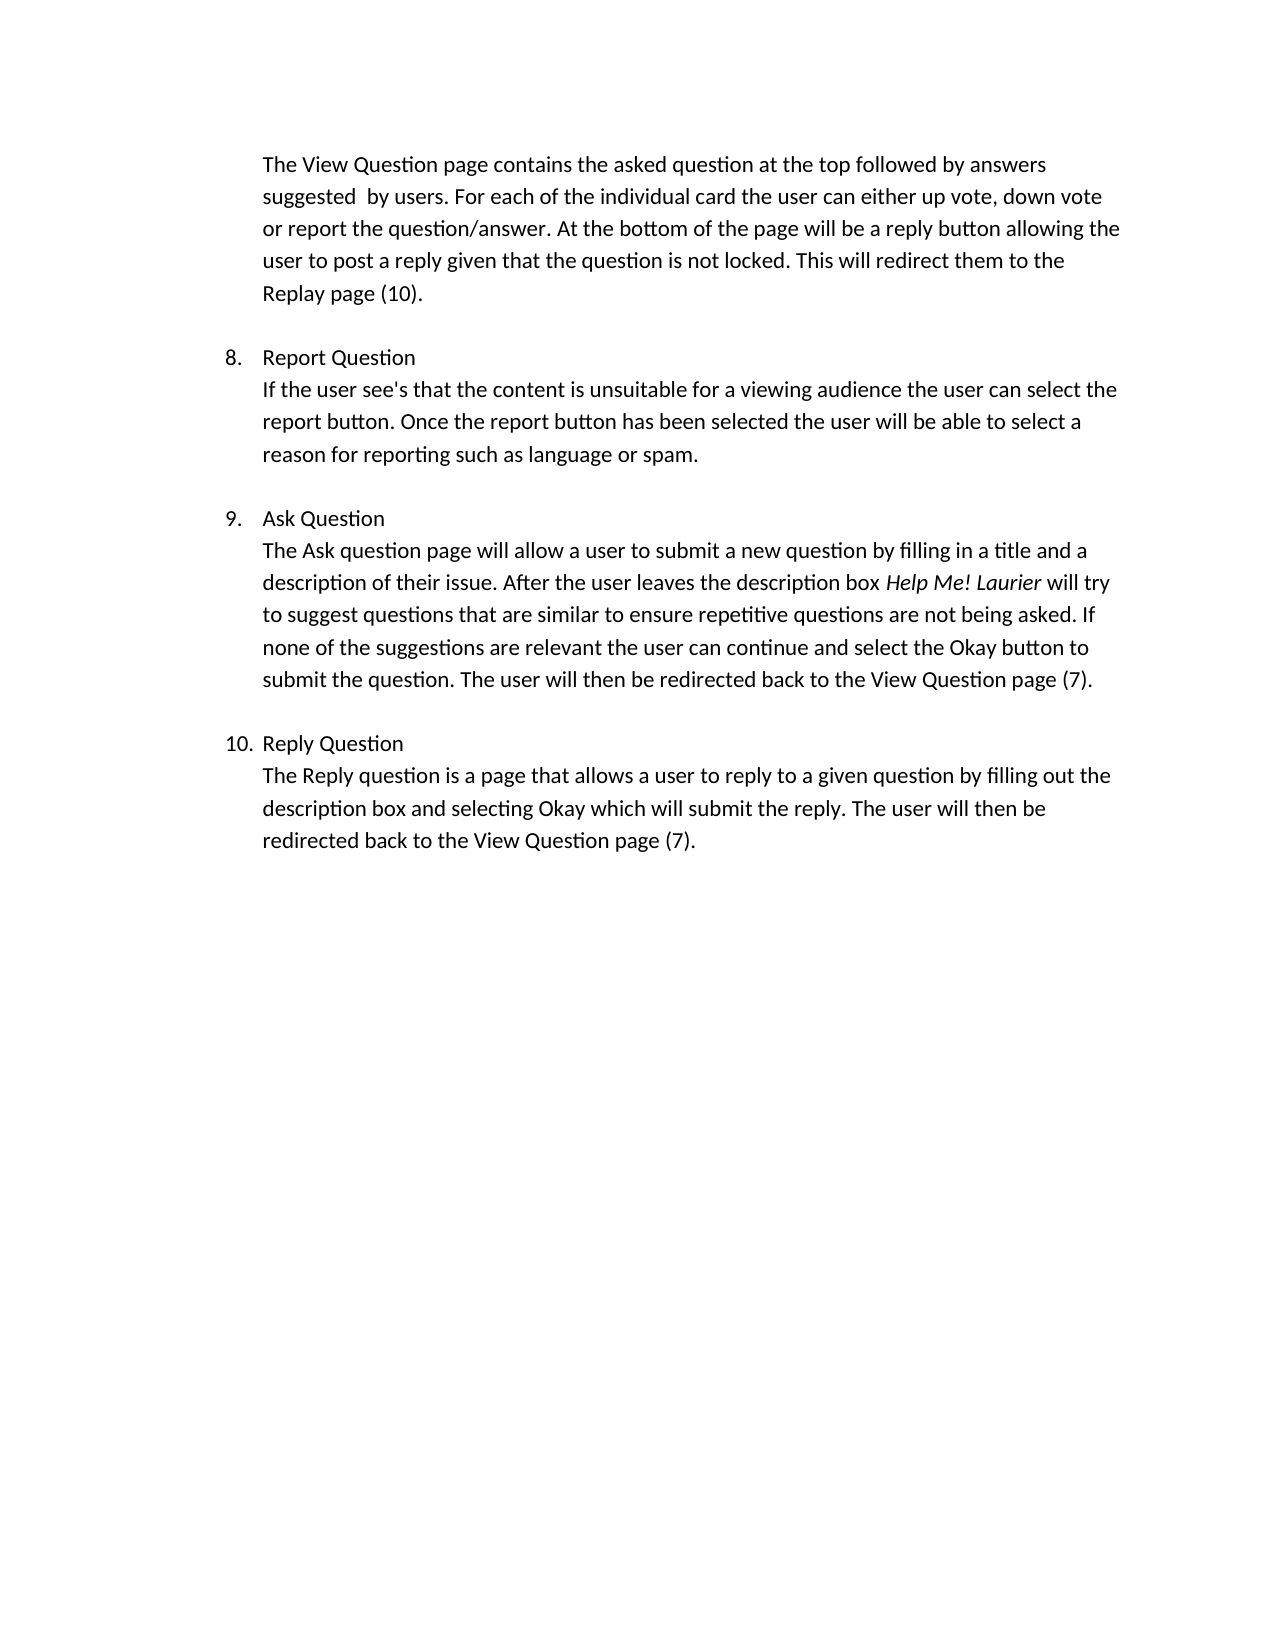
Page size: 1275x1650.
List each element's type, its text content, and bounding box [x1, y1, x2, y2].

list The View Question page contains the asked question at the top followed by answers suggested by users. For each of the individual card the user can either up vote, down vote or report the question/answer. At the bottom of the page will be a reply button allowing the user to post a reply given that the question is not locked. This will redirect them to the Replay page (10). [262, 150, 1125, 307]
list The Ask question page will allow a user to submit a new question by filling in a title and a description of their issue. After the user leaves the description box Help Me! Laurier will try to suggest questions that are similar to ensure repetitive questions are not being asked. If none of the suggestions are relevant the user can continue and select the Okay button to submit the question. The user will then be redirected back to the View Question page (7). [262, 536, 1125, 693]
list Report Question [225, 343, 1125, 371]
list If the user see's that the content is unsuitable for a viewing audience the user can select the report button. Once the report button has been selected the user will be able to select a reason for reporting such as language or spam. [262, 375, 1125, 468]
list The Reply question is a page that allows a user to reply to a given question by filling out the description box and selecting Okay which will submit the reply. The user will then be redirected back to the View Question page (7). [262, 762, 1125, 854]
list Reply Question [225, 729, 1125, 757]
list Ask Question [225, 504, 1125, 532]
